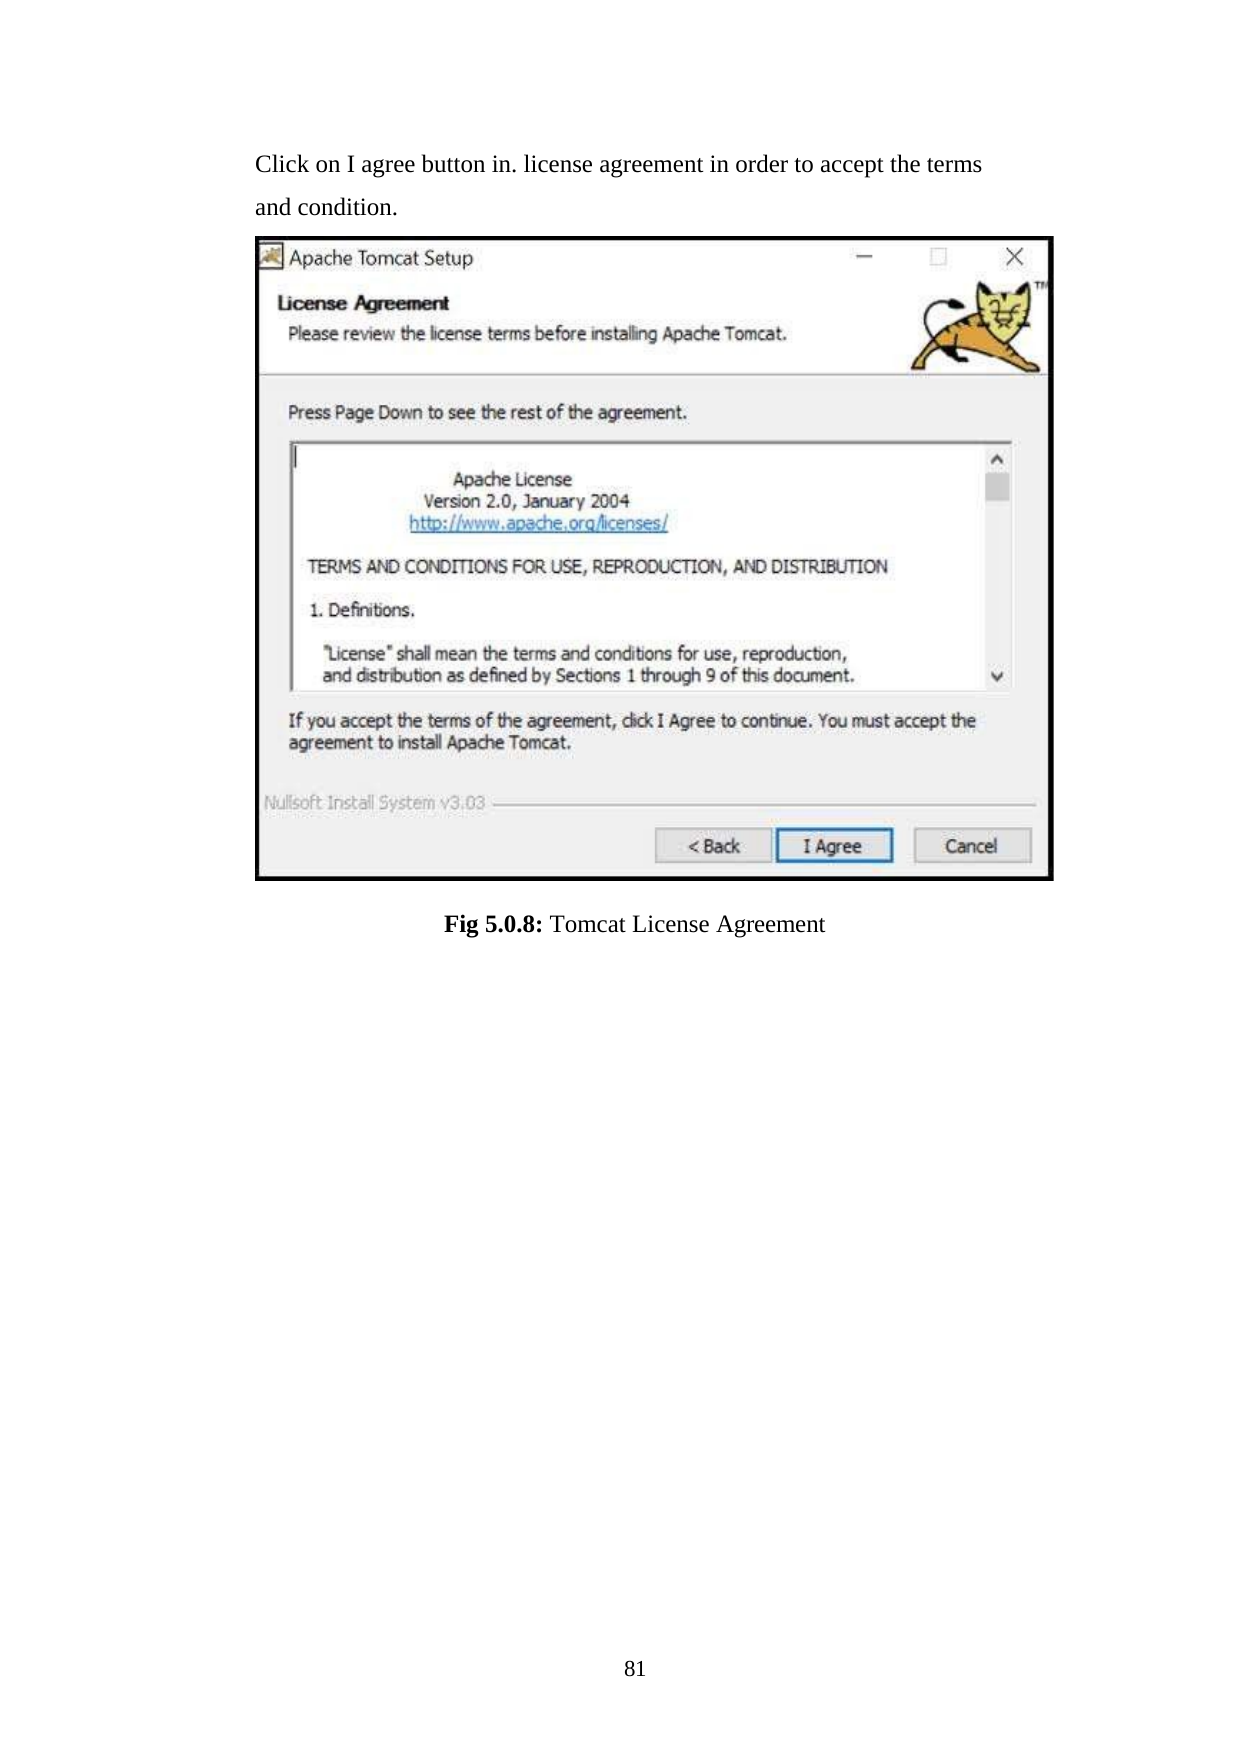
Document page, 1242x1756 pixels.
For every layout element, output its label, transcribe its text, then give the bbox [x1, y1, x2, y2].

text Fig 5.0.8: Tomcat License Agreement [444, 909, 1156, 938]
picture [255, 236, 1054, 881]
text Click on I agree button in. license agreement in order to accept the terms and condition. [255, 149, 1004, 221]
